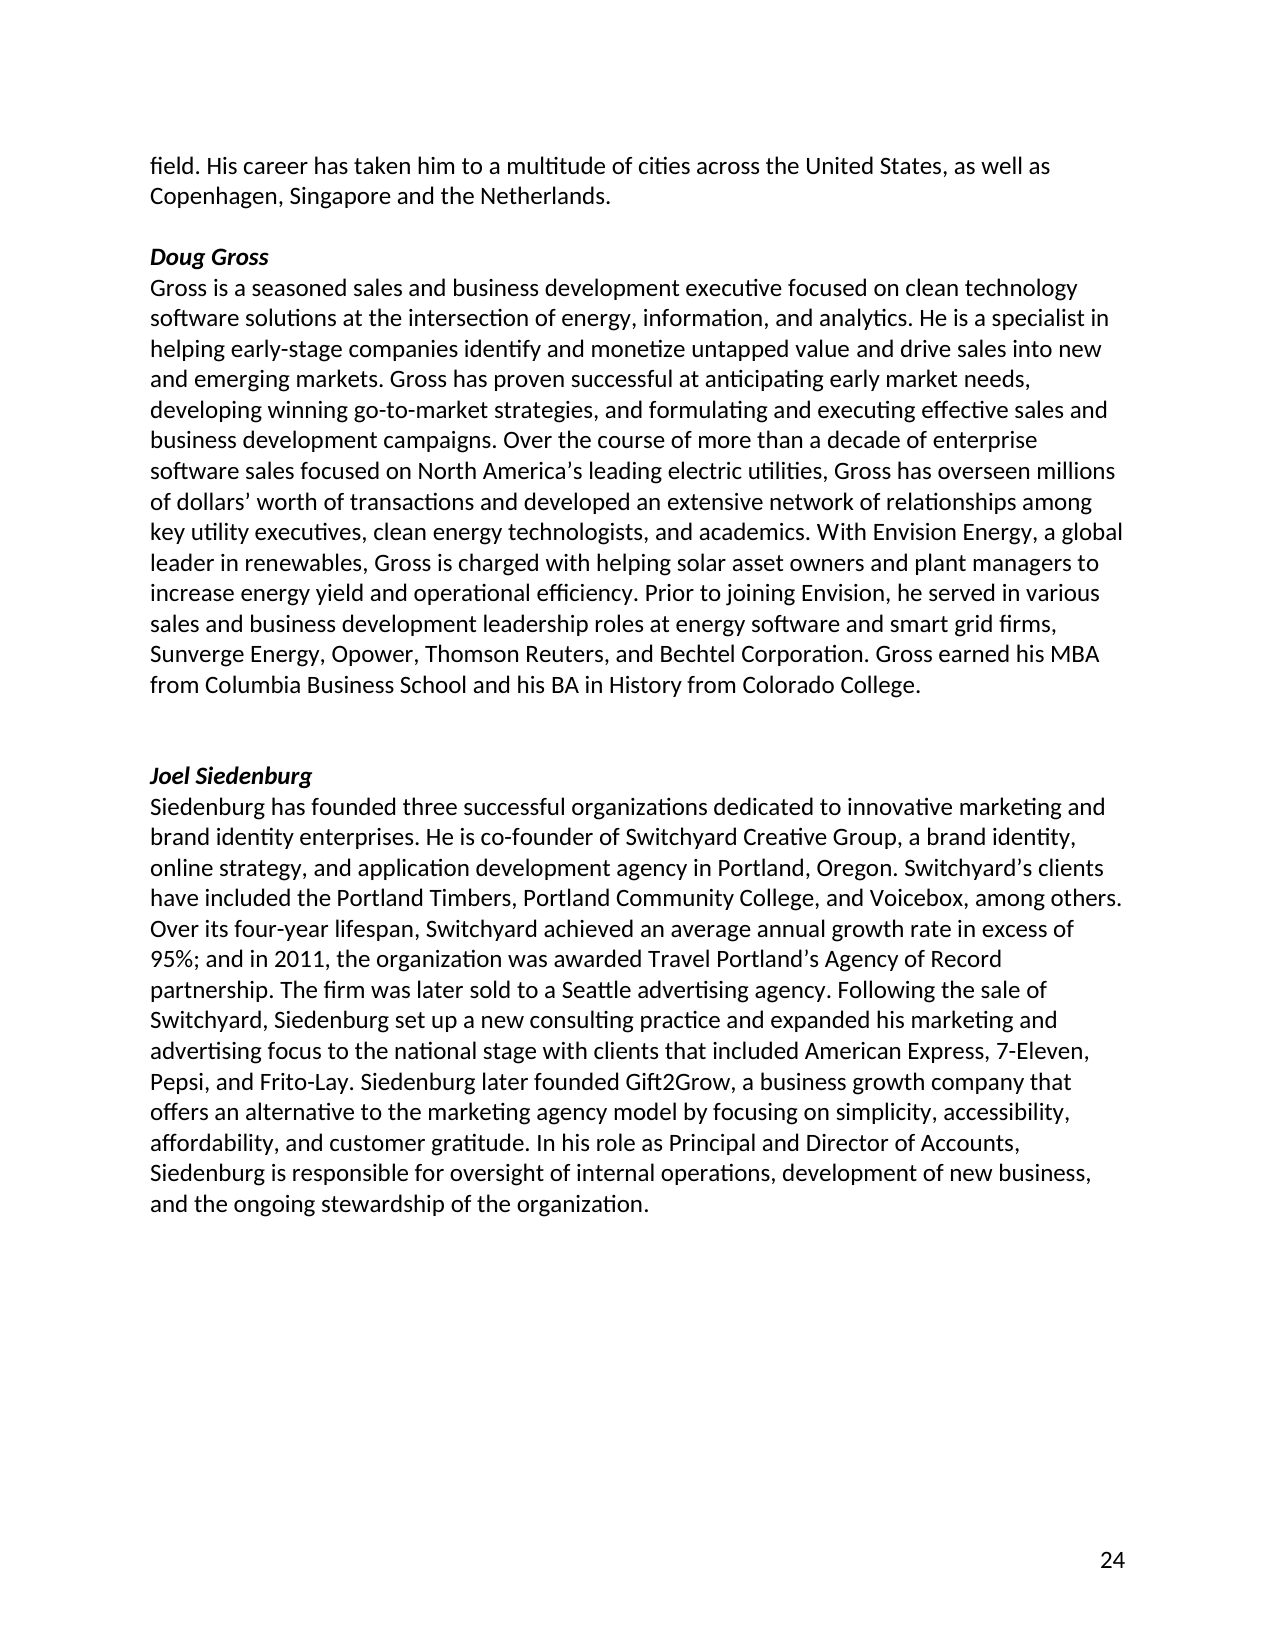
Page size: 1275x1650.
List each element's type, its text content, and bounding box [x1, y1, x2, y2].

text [150, 150, 1125, 211]
text Siedenburg has founded three successful organizations dedicated to innovative marketing and brand identity enterprises. He is co-founder of Switchyard, a brand identity and agency in Portland Oregon clients includ the Portland Timbers, Portland Community College, and Voicebox, among others. Over its four-year lifespan, Switchyard achieved a9%2011, the organization was awarded Travel Portland’s gency of ecord partnership Siedenburg expanded his marketing and advertising to the national with clients includ American Express, 7-Eleven, Pepsi, Frito-LaySiedenburg founded Gift2Grow, a business growth company that offers an alternative to the marketing agency model by focusing on simplicity, accessibility, affordability, and gratitude. Siedenburg [150, 791, 1125, 1218]
text Gross is a seasoned sales and business development executive focused on clean technology software solutions at the intersection of energy, information, and analytics. He is a specialist in helping early-stage companies identify and monetize untapped value and drive sales into new and emerging markets. Gross has proven successful at anticipating early market needs, developing winning go-to-market strategies, and formulating and executing effective sales and business development campaigns. Over the course of more than a decade of enterprise software sales focused on North America’s leading electric utilities, Gross has overseen millions of dollars’ worth of transactions and developed an extensive network of relationships among key utility executives, clean energy technologists, and academics. With Envision Energy, a global leader in renewables, Gross is charged with helping solar asset owners and plant managers to increase energy yield and operational efficiency. Prior to joining Envision, he served in various sales and business development leadership roles at energy software and smart grid firms, Sunverge Energy, Opower, Thomson Reuters, and Bechtel Corporation. Gross earned his MBA from Columbia Business School and his BA in History from Colorado College. [150, 272, 1125, 699]
text Joel Siedenburg [150, 760, 1125, 791]
text Doug Gross [150, 242, 1125, 272]
